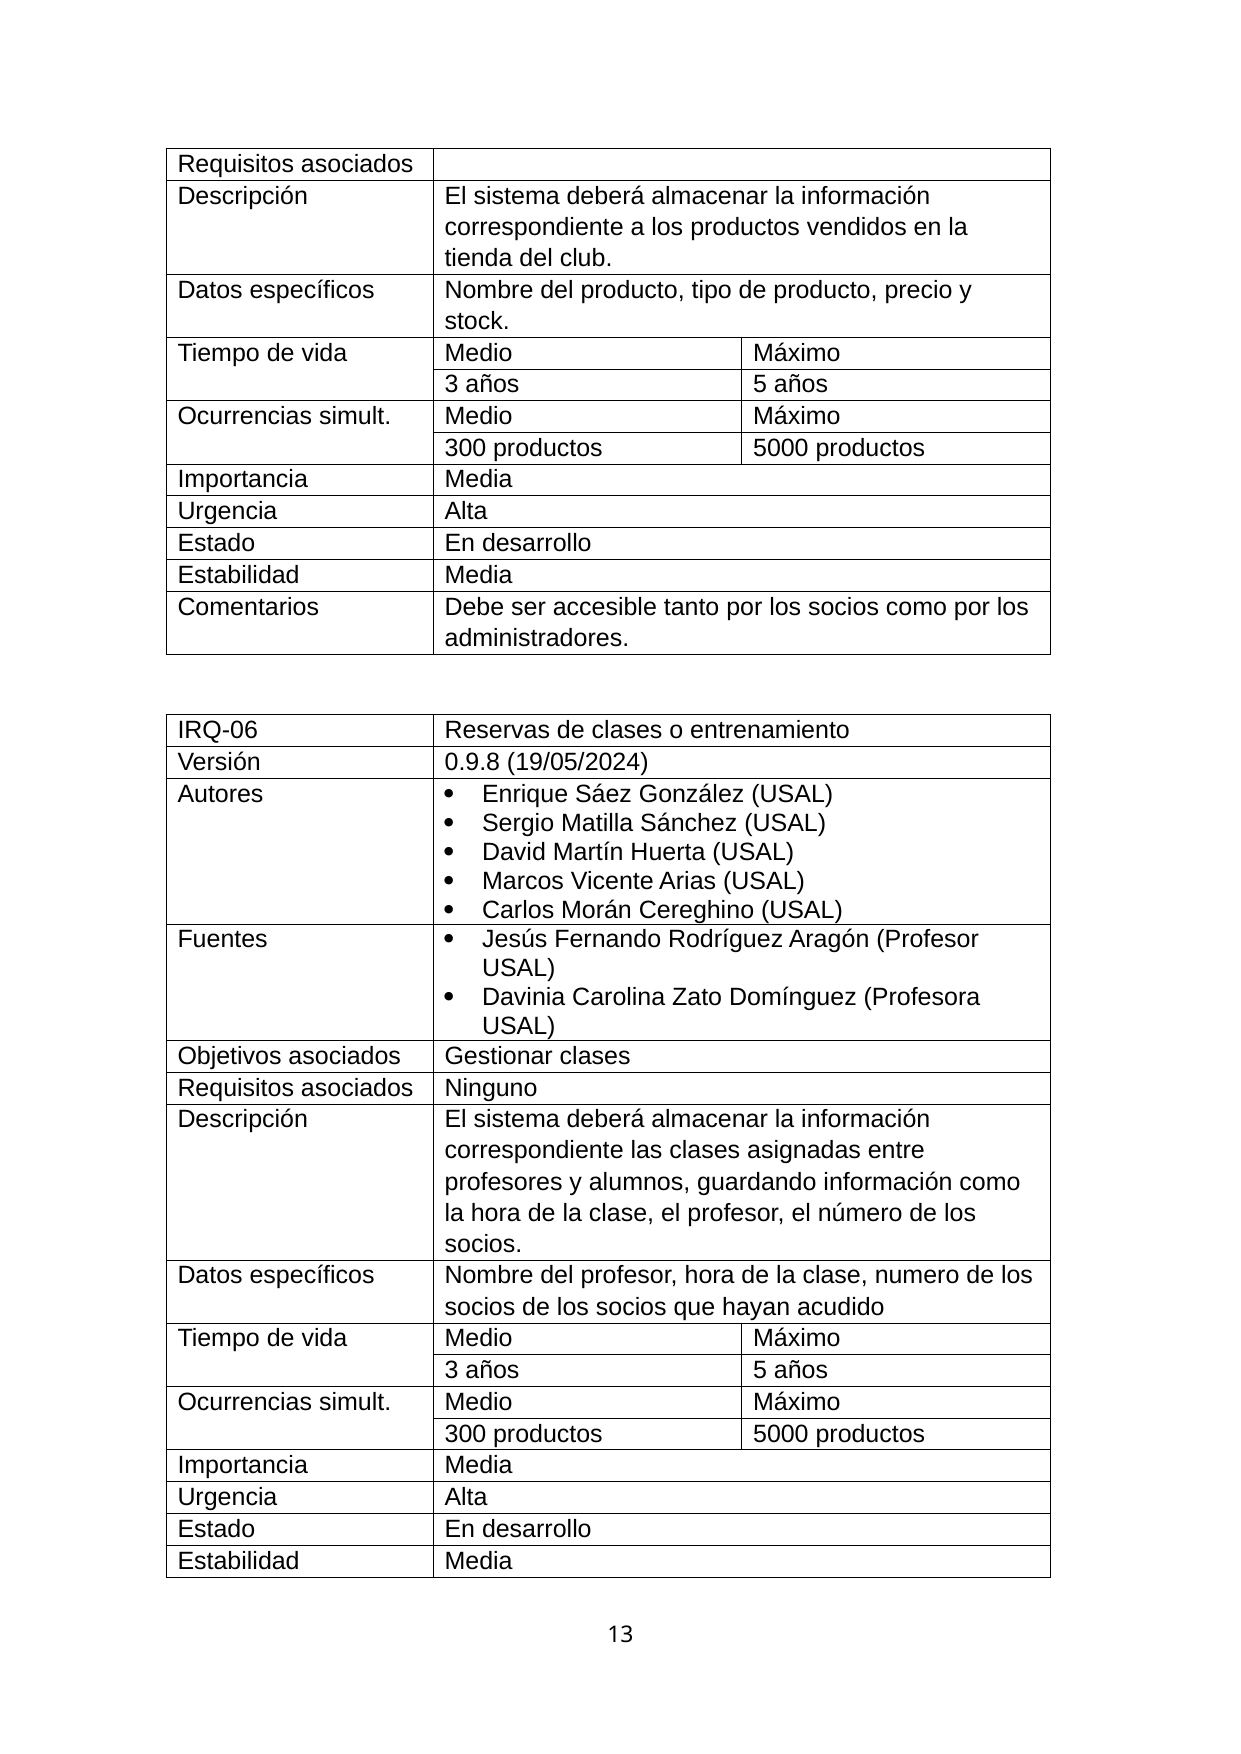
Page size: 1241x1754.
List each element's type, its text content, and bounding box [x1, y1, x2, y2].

table_cell Máximo [742, 401, 1050, 432]
table_cell Requisitos asociados [167, 1073, 433, 1103]
table_cell Fuentes [167, 925, 433, 1040]
table_cell Medio [434, 338, 741, 368]
table_cell Importancia [167, 465, 433, 495]
table_cell Comentarios [167, 592, 433, 654]
table_cell En desarrollo [434, 528, 1050, 559]
table_cell Urgencia [167, 496, 433, 527]
table_cell Medio [434, 1324, 741, 1354]
table_cell Estabilidad [167, 1546, 433, 1577]
table_cell Media [434, 560, 1050, 591]
table_cell Medio [434, 1387, 741, 1418]
table_cell Debe ser accesible tanto por los socios como por los administradores. [434, 592, 1050, 654]
table_cell Descripción [167, 181, 433, 274]
table_cell El sistema deberá almacenar la información correspondiente las clases asignadas entre profesores y alumnos, guardando información como la hora de la clase, el profesor, el número de los socios. [434, 1105, 1050, 1259]
table_cell Jesús Fernando Rodríguez Aragón (Profesor USAL) Davinia Carolina Zato Domínguez (Profesora USAL) [434, 925, 1050, 1040]
table_cell Medio [434, 401, 741, 432]
table_cell Media [434, 1450, 1050, 1481]
table_cell Gestionar clases [434, 1041, 1050, 1072]
table_cell Versión [167, 747, 433, 778]
table_cell Estabilidad [167, 560, 433, 591]
table_cell 5 años [742, 370, 1050, 400]
table_cell Objetivos asociados [167, 1041, 433, 1072]
table_cell 300 productos [434, 433, 741, 463]
table_cell Máximo [742, 338, 1050, 368]
table_cell Máximo [742, 1324, 1050, 1354]
table_cell Requisitos asociados [167, 149, 433, 180]
table_cell Alta [434, 496, 1050, 527]
table_cell Estado [167, 528, 433, 559]
table_cell Máximo [742, 1387, 1050, 1418]
table_cell 3 años [434, 370, 741, 400]
table_cell 0.9.8 (19/05/2024) [434, 747, 1050, 778]
table_cell Media [434, 1546, 1050, 1577]
table_cell Descripción [167, 1105, 433, 1259]
table_header IRQ-06 [167, 715, 433, 746]
table_cell Urgencia [167, 1482, 433, 1513]
table_cell En desarrollo [434, 1514, 1050, 1545]
table_cell Media [434, 465, 1050, 495]
table_cell Importancia [167, 1450, 433, 1481]
table_cell Autores [167, 779, 433, 923]
table_cell Ocurrencias simult. [167, 1387, 433, 1449]
table_cell Ocurrencias simult. [167, 401, 433, 463]
table_cell 3 años [434, 1355, 741, 1386]
table_cell Datos específicos [167, 1261, 433, 1322]
table_cell Alta [434, 1482, 1050, 1513]
table_cell [434, 149, 1050, 180]
table_cell Tiempo de vida [167, 1324, 433, 1386]
table_cell Nombre del profesor, hora de la clase, numero de los socios de los socios que hayan acudido [434, 1261, 1050, 1322]
table_cell Datos específicos [167, 275, 433, 337]
table_cell El sistema deberá almacenar la información correspondiente a los productos vendidos en la tienda del club. [434, 181, 1050, 274]
table_cell 300 productos [434, 1419, 741, 1449]
table_cell Tiempo de vida [167, 338, 433, 400]
table_cell Ninguno [434, 1073, 1050, 1103]
table_cell Estado [167, 1514, 433, 1545]
table_header Reservas de clases o entrenamiento [434, 715, 1050, 746]
table_cell 5000 productos [742, 433, 1050, 463]
table_cell 5000 productos [742, 1419, 1050, 1449]
table_cell Enrique Sáez González (USAL) Sergio Matilla Sánchez (USAL) David Martín Huerta (USAL) Marcos Vicente Arias (USAL) Carlos Morán Cereghino (USAL) [434, 779, 1050, 923]
table_cell 5 años [742, 1355, 1050, 1386]
table_cell Nombre del producto, tipo de producto, precio y stock. [434, 275, 1050, 337]
